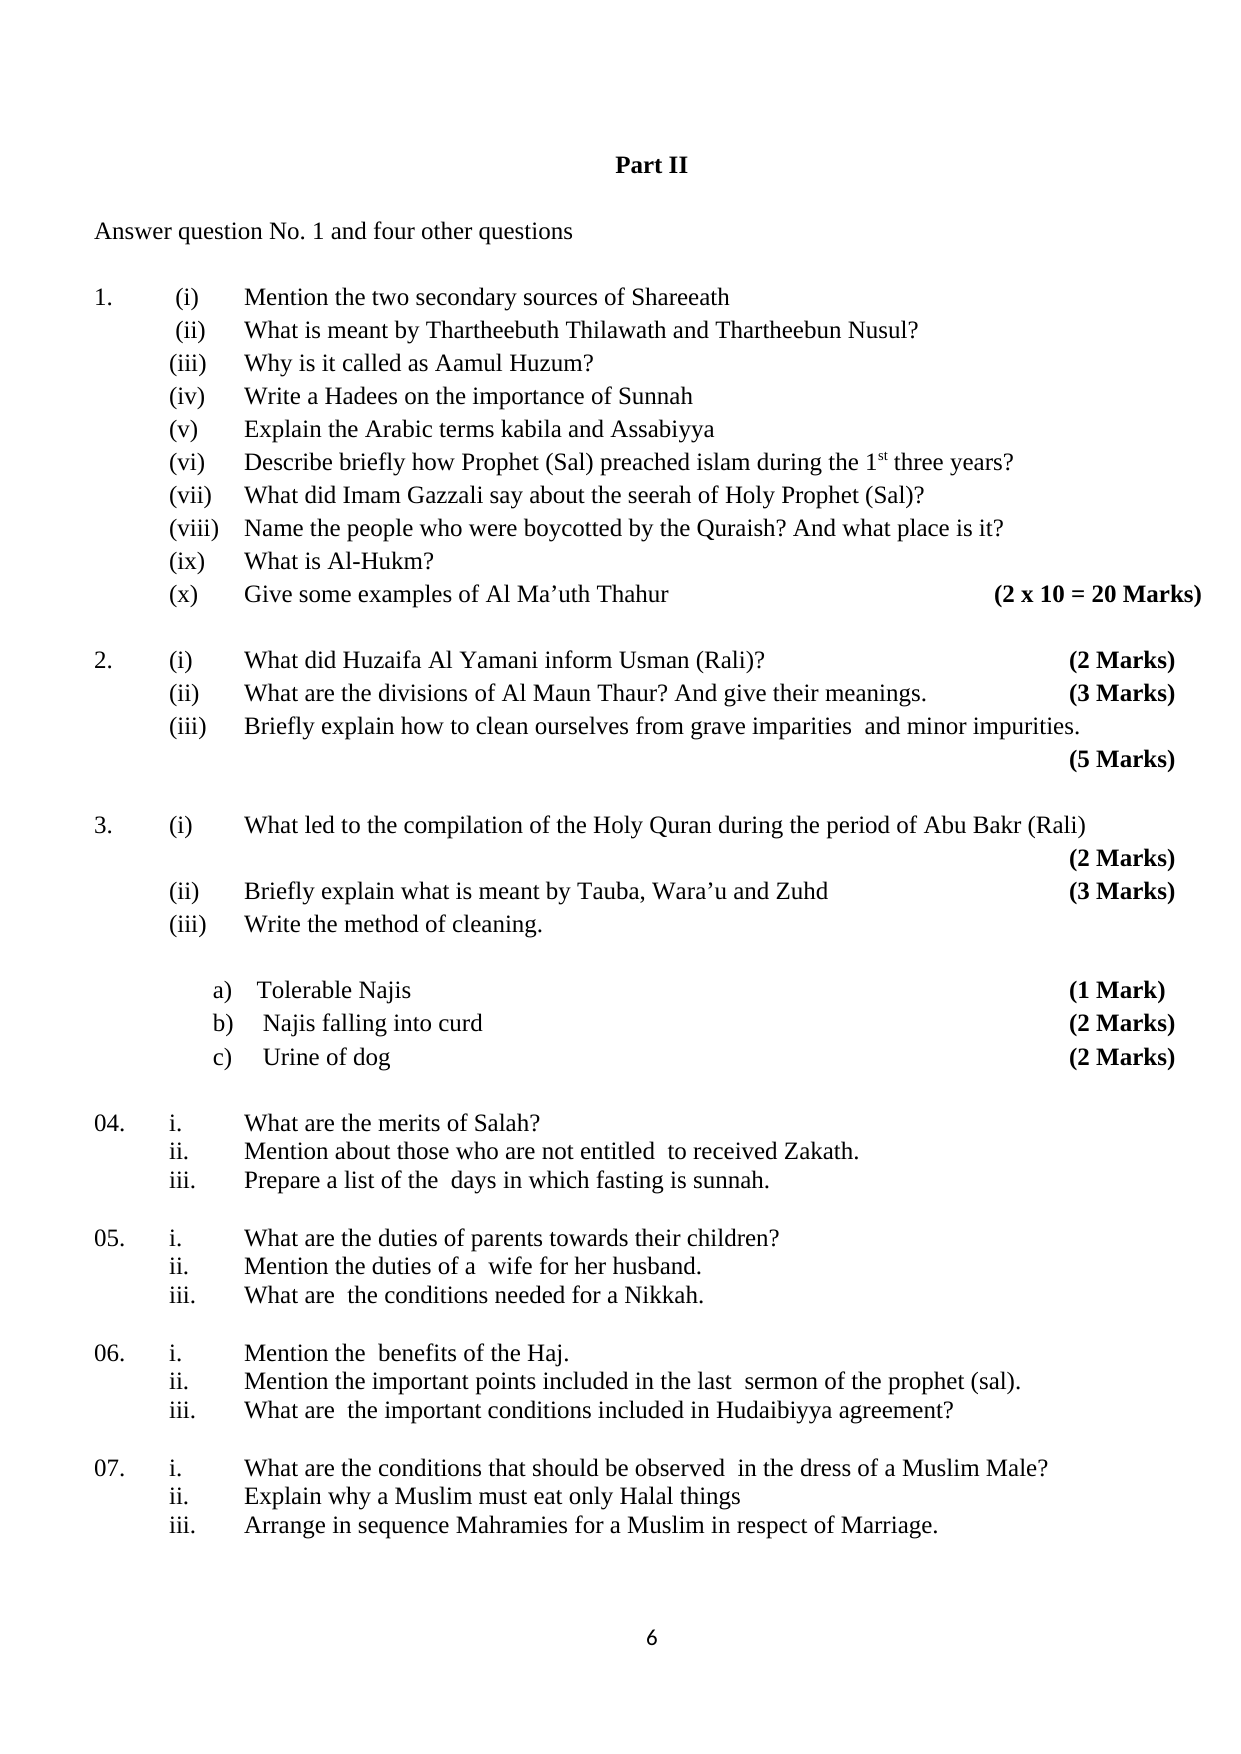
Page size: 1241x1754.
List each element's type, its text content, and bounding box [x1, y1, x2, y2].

text (v) Explain the Arabic terms kabila and Assabiyya [94, 414, 1209, 443]
text (5 Marks) [94, 744, 1209, 773]
text Answer question No. 1 and four other questions [94, 216, 1209, 245]
text (viii) Name the people who were boycotted by the Quraish? And what place is it? [94, 513, 1209, 542]
list ii. Explain why a Muslim must eat only Halal things [94, 1481, 1209, 1510]
text (vi) Describe briefly how Prophet (Sal) preached islam during the 1st three years? [94, 447, 1209, 476]
list Urine of dog (2 Marks) [213, 1042, 1209, 1070]
list iii. Arrange in sequence Mahramies for a Muslim in respect of Marriage. [94, 1510, 1209, 1539]
text (ix) What is Al-Hukm? [94, 546, 1209, 575]
list ii. Mention about those who are not entitled to received Zakath. [94, 1136, 1209, 1165]
list 07. i. What are the conditions that should be observed in the dress of a Muslim Male? [94, 1453, 1209, 1481]
list ii. Mention the important points included in the last sermon of the prophet (sal). [94, 1366, 1209, 1395]
list iii. What are the important conditions included in Hudaibiyya agreement? [94, 1395, 1209, 1424]
text (iii) Briefly explain how to clean ourselves from grave imparities and minor impurities. [94, 711, 1209, 740]
text (iii) Why is it called as Aamul Huzum? [94, 348, 1209, 377]
list 06. i. Mention the benefits of the Haj. [94, 1338, 1209, 1366]
text (x) Give some examples of Al Ma’uth Thahur (2 x 10 = 20 Marks) [94, 579, 1209, 608]
list Tolerable Najis (1 Mark) [213, 976, 1209, 1004]
list 05. i. What are the duties of parents towards their children? [94, 1223, 1209, 1251]
text (ii) What is meant by Thartheebuth Thilawath and Thartheebun Nusul? [94, 315, 1209, 344]
list ii. Mention the duties of a wife for her husband. [94, 1251, 1209, 1280]
text 2. (i) What did Huzaifa Al Yamani inform Usman (Rali)? (2 Marks) [94, 645, 1209, 674]
text (iv) Write a Hadees on the importance of Sunnah [94, 381, 1209, 410]
text 1. (i) Mention the two secondary sources of Shareeath [94, 282, 1209, 311]
list iii. Prepare a list of the days in which fasting is sunnah. [94, 1165, 1209, 1194]
text 3. (i) What led to the compilation of the Holy Quran during the period of Abu Bakr (Rali) [94, 810, 1209, 839]
text (ii) What are the divisions of Al Maun Thaur? And give their meanings. (3 Marks) [94, 678, 1209, 707]
text (ii) Briefly explain what is meant by Tauba, Wara’u and Zuhd (3 Marks) [94, 876, 1209, 905]
list Najis falling into curd (2 Marks) [213, 1008, 1209, 1037]
text (vii) What did Imam Gazzali say about the seerah of Holy Prophet (Sal)? [94, 480, 1209, 509]
text (2 Marks) [94, 843, 1209, 872]
list iii. What are the conditions needed for a Nikkah. [94, 1280, 1209, 1309]
list 04. i. What are the merits of Salah? [94, 1108, 1209, 1136]
text Part II [94, 150, 1209, 179]
text (iii) Write the method of cleaning. [94, 909, 1209, 938]
